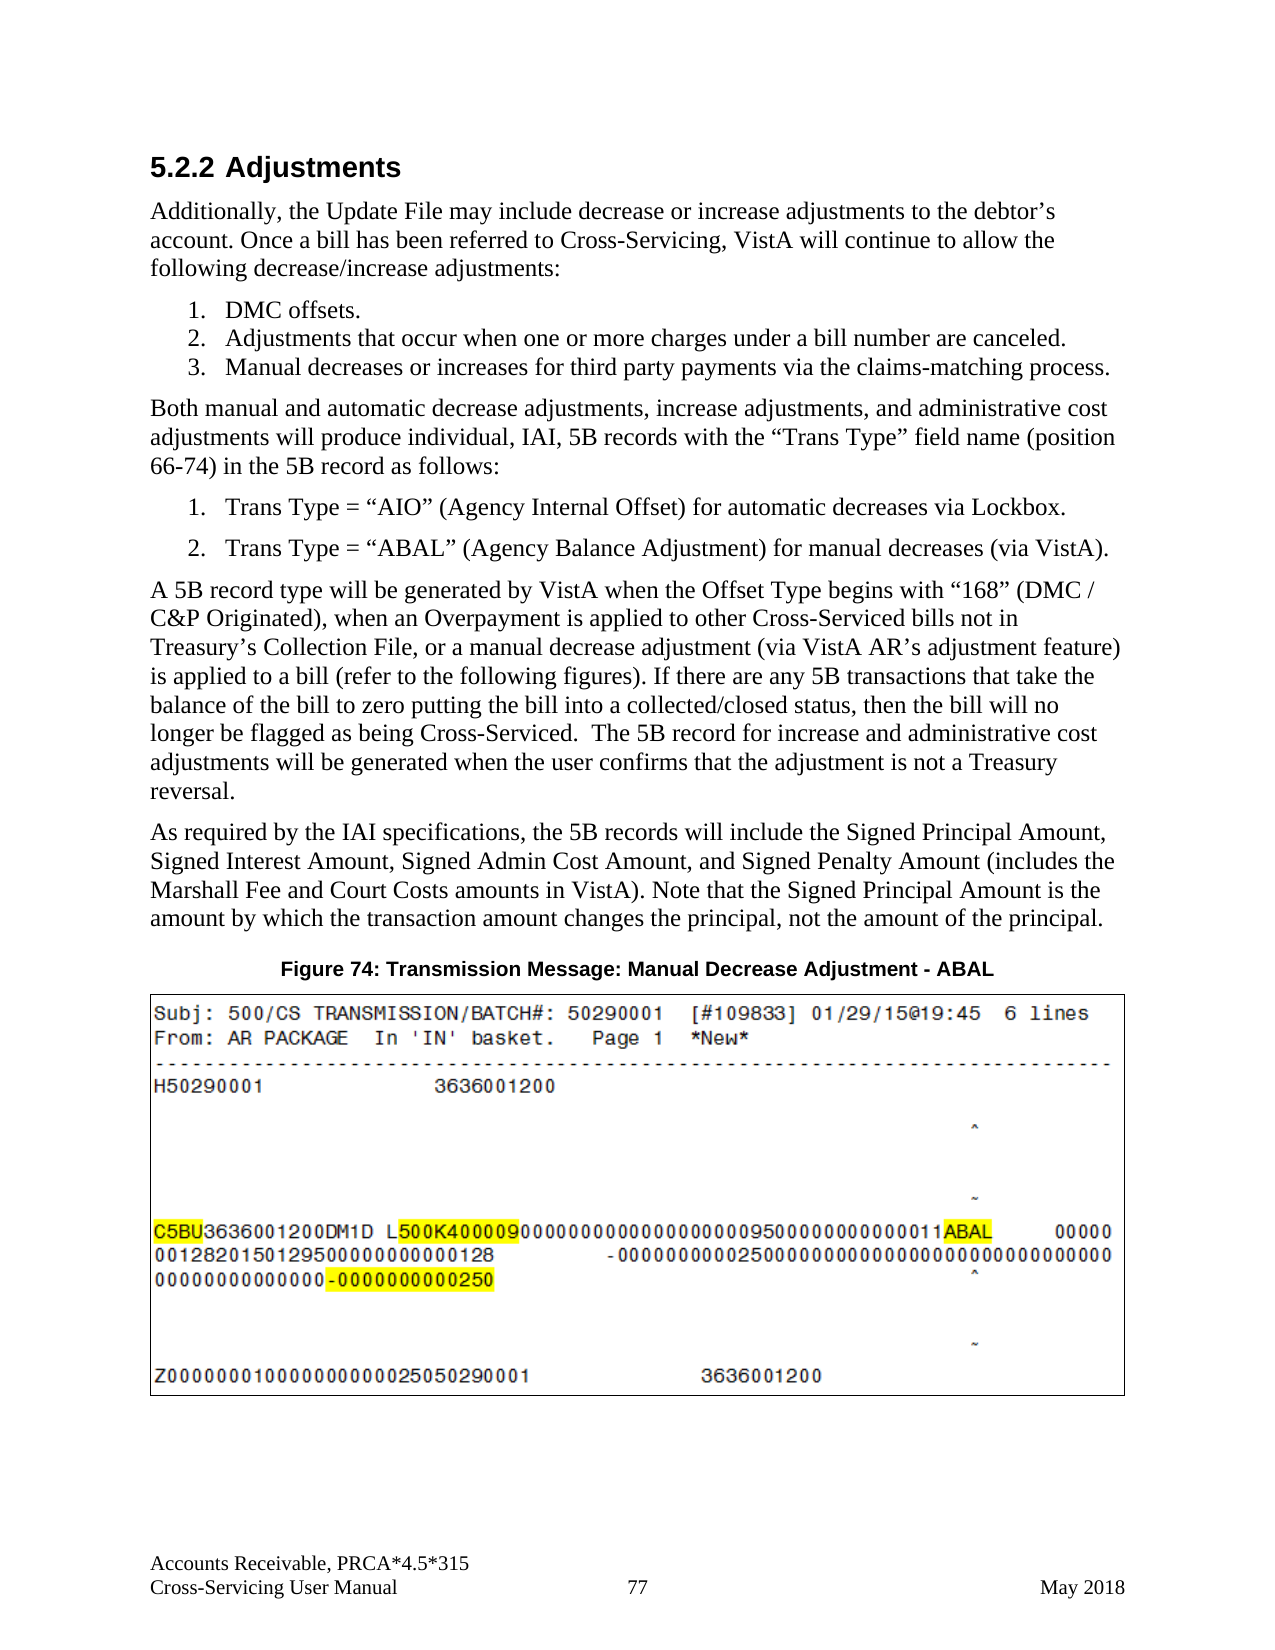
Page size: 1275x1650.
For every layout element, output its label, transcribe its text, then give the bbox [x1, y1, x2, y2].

list DMC offsets. [187, 295, 1125, 323]
subtitle Adjustments [150, 150, 1125, 183]
list Trans Type = “ABAL” (Agency Balance Adjustment) for manual decreases (via VistA). [187, 533, 1125, 562]
text A 5B record type will be generated by VistA when the Offset Type begins with “168” (DMC / C&P Originated), when an Overpayment is applied to other Cross-Serviced bills not in Treasury’s Collection File, or a manual decrease adjustment (via VistA AR’s adjustment feature) is applied to a bill (refer to the following figures). If there are any 5B transactions that take the balance of the bill to zero putting the bill into a collected/closed status, then the bill will no longer be flagged as being Cross-Serviced. The 5B record for increase and administrative cost adjustments will be generated when the user confirms that the adjustment is not a Treasury reversal. [150, 575, 1125, 805]
list Adjustments that occur when one or more charges under a bill number are canceled. [187, 323, 1125, 352]
list Trans Type = “AIO” (Agency Internal Offset) for automatic decreases via Lockbox. [187, 492, 1125, 521]
list Manual decreases or increases for third party payments via the claims-matching process. [187, 352, 1125, 381]
text Additionally, the Update File may include decrease or increase adjustments to the debtor’s account. Once a bill has been referred to Cross-Servicing, VistA will continue to allow the following decrease/increase adjustments: [150, 196, 1125, 282]
text Both manual and automatic decrease adjustments, increase adjustments, and administrative cost adjustments will produce individual, IAI, 5B records with the “Trans Type” field name (position 66-74) in the 5B record as follows: [150, 393, 1125, 480]
text As required by the IAI specifications, the 5B records will include the Signed Principal Amount, Signed Interest Amount, Signed Admin Cost Amount, and Signed Penalty Amount (includes the Marshall Fee and Court Costs amounts in VistA). Note that the Signed Principal Amount is the amount by which the transaction amount changes the principal, not the amount of the principal. [150, 817, 1125, 932]
